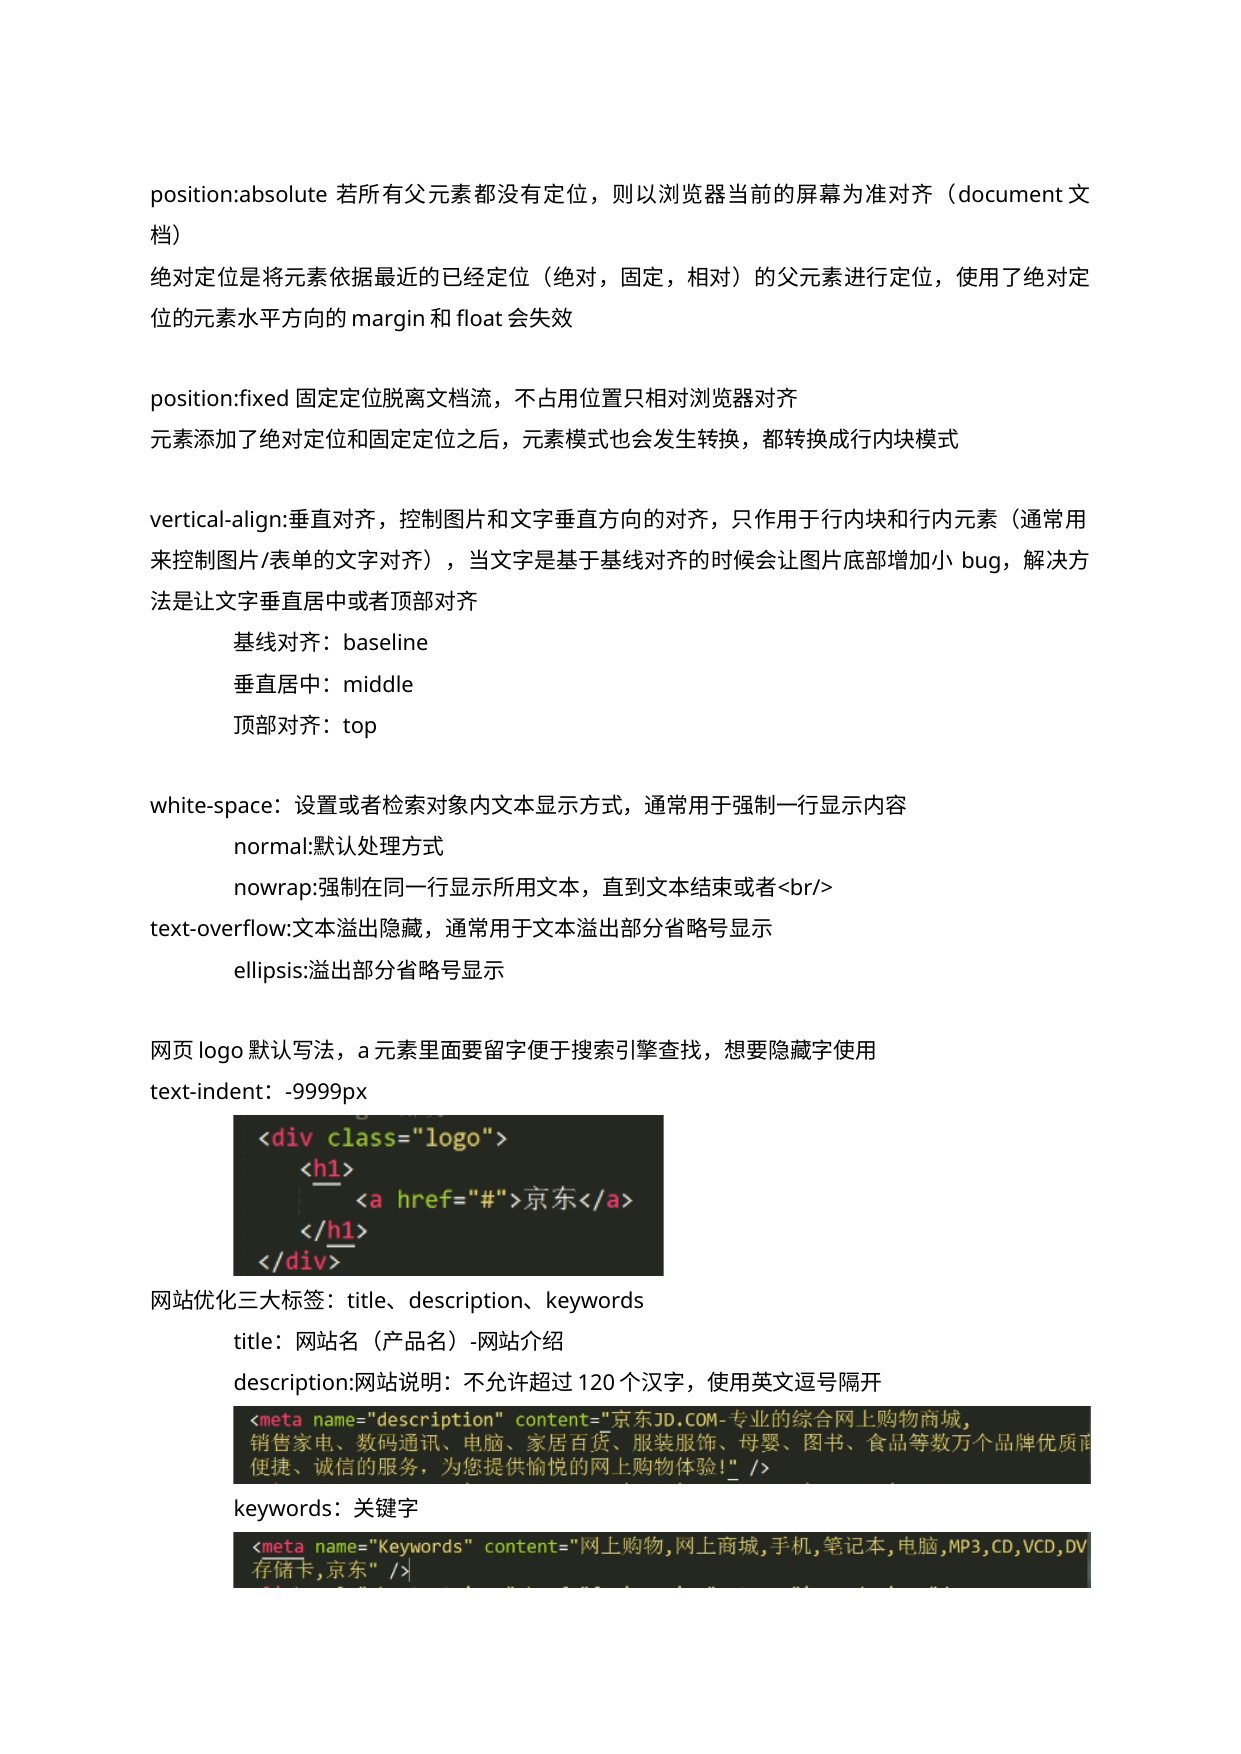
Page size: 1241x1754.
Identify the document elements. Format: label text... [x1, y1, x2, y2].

picture [233, 1532, 1091, 1588]
list nowrap:强制在同一行显示所用文本，直到文本结束或者<br/> [150, 870, 1090, 902]
list text-overflow:文本溢出隐藏，通常用于文本溢出部分省略号显示 [150, 911, 1090, 943]
list 基线对齐：baseline [150, 625, 1090, 657]
list white-space：设置或者检索对象内文本显示方式，通常用于强制一行显示内容 [150, 788, 1090, 819]
list description:网站说明：不允许超过120个汉字，使用英文逗号隔开 [150, 1365, 1090, 1397]
list 绝对定位是将元素依据最近的已经定位（绝对，固定，相对）的父元素进行定位，使用了绝对定位的元素水平方向的margin和float会失效 [150, 259, 1090, 332]
list text-indent：-9999px [150, 1074, 1090, 1106]
list 元素添加了绝对定位和固定定位之后，元素模式也会发生转换，都转换成行内块模式 [150, 422, 1090, 453]
list 垂直居中：middle [150, 667, 1090, 698]
list title：网站名（产品名）-网站介绍 [150, 1324, 1090, 1356]
list keywords：关键字 [150, 1491, 1090, 1523]
list 网页logo默认写法，a元素里面要留字便于搜索引擎查找，想要隐藏字使用 [150, 1033, 1090, 1064]
list position:absolute 若所有父元素都没有定位，则以浏览器当前的屏幕为准对齐（document文档） [150, 177, 1090, 250]
picture [233, 1406, 1091, 1484]
list vertical-align:垂直对齐，控制图片和文字垂直方向的对齐，只作用于行内块和行内元素（通常用来控制图片/表单的文字对齐），当文字是基于基线对齐的时候会让图片底部增加小bug，解决方法是让文字垂直居中或者顶部对齐 [150, 502, 1090, 616]
list ellipsis:溢出部分省略号显示 [150, 953, 1090, 984]
list normal:默认处理方式 [150, 829, 1090, 861]
list 网站优化三大标签：title、description、keywords [150, 1283, 1090, 1314]
picture [233, 1115, 664, 1276]
list position:fixed 固定定位脱离文档流，不占用位置只相对浏览器对齐 [150, 381, 1090, 412]
list 顶部对齐：top [150, 708, 1090, 739]
